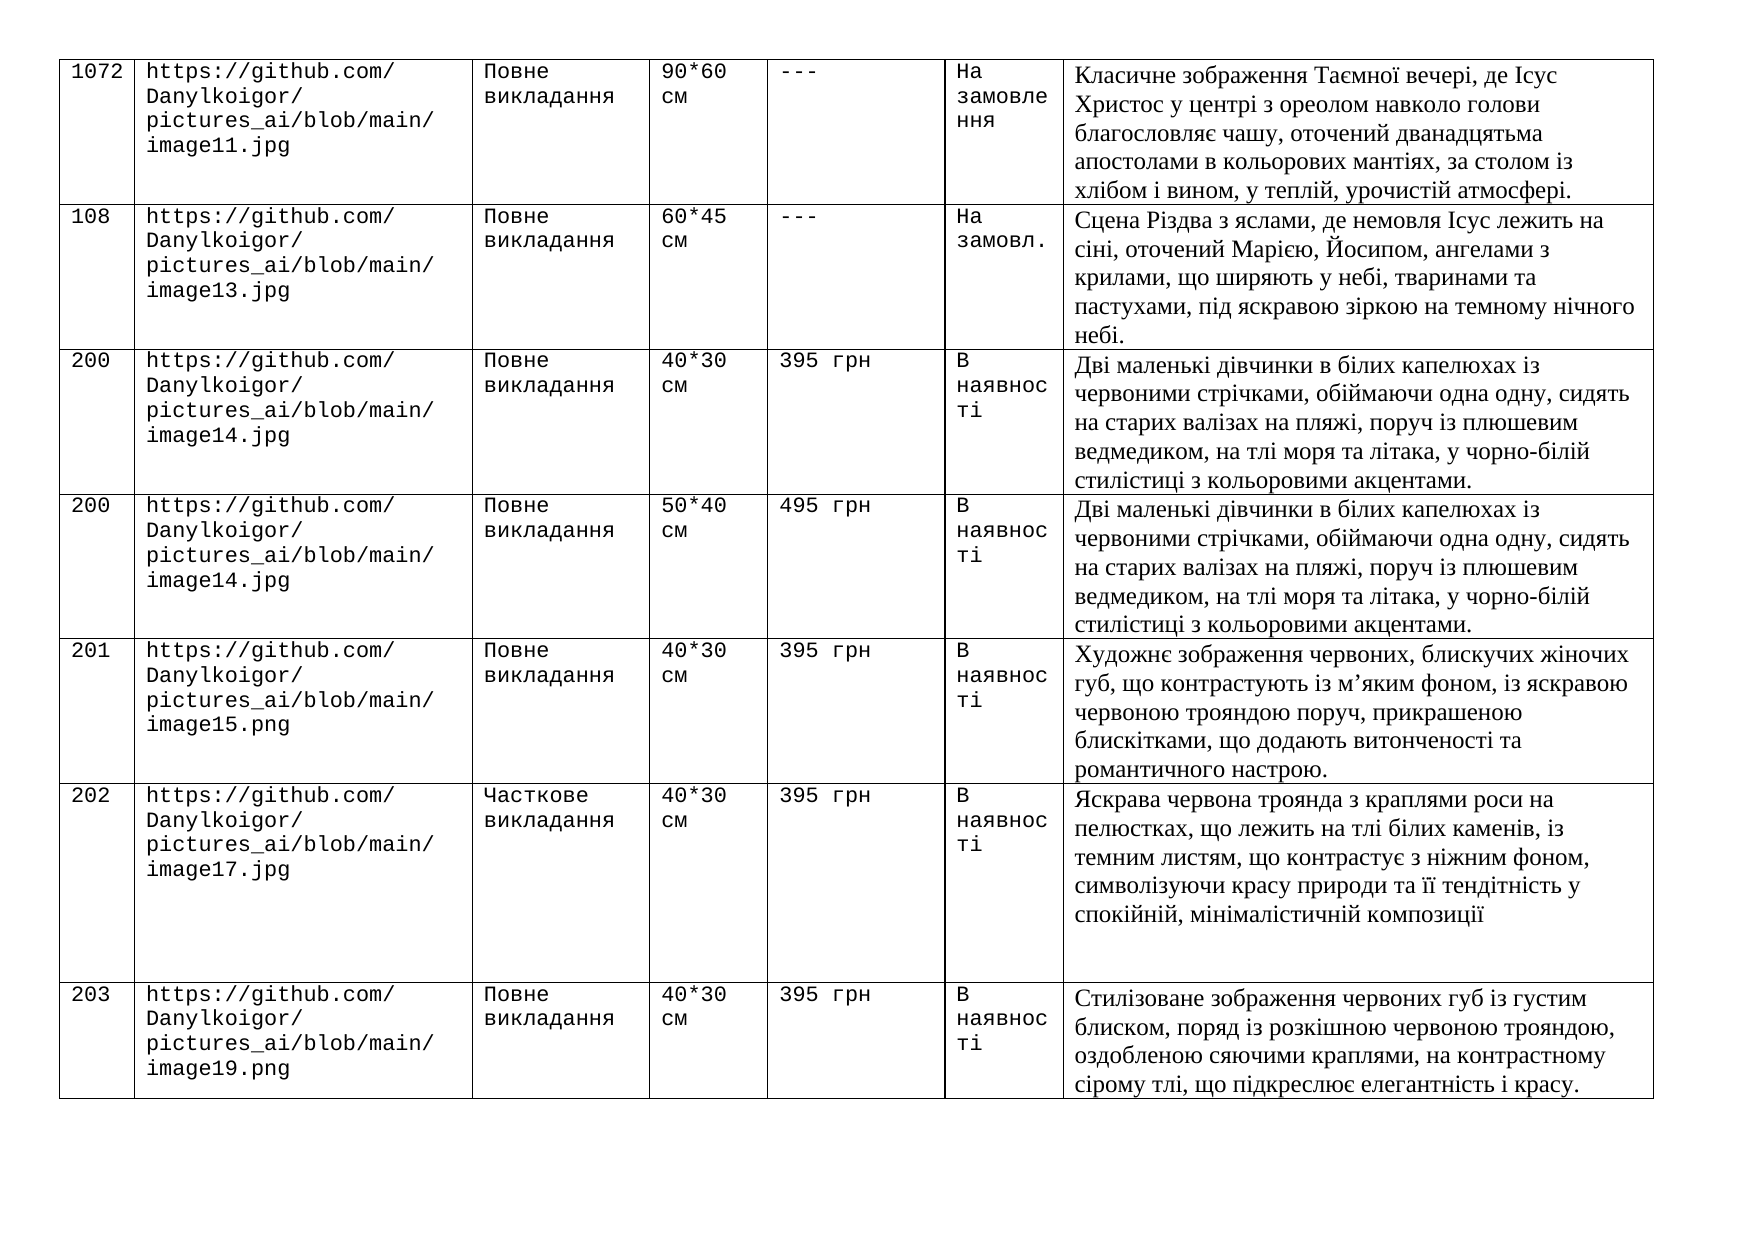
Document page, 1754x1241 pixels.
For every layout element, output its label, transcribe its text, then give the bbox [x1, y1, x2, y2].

table_cell Часткове викладання [473, 784, 649, 982]
table_cell Дві маленькі дівчинки в білих капелюхах із червоними стрічками, обіймаючи одна одну, сидять на старих валізах на пляжі, поруч із плюшевим ведмедиком, на тлі моря та літака, у чорно-білій стилістиці з кольоровими акцентами. [1064, 495, 1653, 638]
table_cell https://github.com/Danylkoigor/pictures_ai/blob/main/image17.jpg [135, 784, 472, 982]
table_cell Повне викладання [473, 60, 649, 204]
table_cell В наявності [946, 784, 1063, 982]
table_cell Стилізоване зображення червоних губ із густим блиском, поряд із розкішною червоною трояндою, оздобленою сяючими краплями, на контрастному сірому тлі, що підкреслює елегантність і красу. [1064, 983, 1653, 1098]
table_cell 108 [60, 205, 134, 349]
table_cell В наявності [946, 983, 1063, 1098]
table_cell Повне викладання [473, 983, 649, 1098]
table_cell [135, 60, 472, 204]
table_cell Дві маленькі дівчинки в білих капелюхах із червоними стрічками, обіймаючи одна одну, сидять на старих валізах на пляжі, поруч із плюшевим ведмедиком, на тлі моря та літака, у чорно-білій стилістиці з кольоровими акцентами. [1064, 350, 1653, 493]
table_cell 202 [60, 784, 134, 982]
table_cell 40*30 см [650, 784, 767, 982]
table_cell Яскрава червона троянда з краплями роси на пелюстках, що лежить на тлі білих каменів, із темним листям, що контрастує з ніжним фоном, символізуючи красу природи та її тендітність у спокійній, мінімалістичній композиції [1064, 784, 1653, 982]
table_cell Повне викладання [473, 350, 649, 493]
table_cell --- [768, 205, 944, 349]
table_cell https://github.com/Danylkoigor/pictures_ai/blob/main/image15.png [135, 639, 472, 783]
table_cell Повне викладання [473, 639, 649, 783]
table_cell https://github.com/Danylkoigor/pictures_ai/blob/main/image14.jpg [135, 495, 472, 638]
table_cell 40*30 см [650, 639, 767, 783]
table_cell 40*30 см [650, 350, 767, 493]
table_cell https://github.com/Danylkoigor/pictures_ai/blob/main/image14.jpg [135, 350, 472, 493]
table_cell 1072 [60, 60, 134, 204]
table_cell https://github.com/Danylkoigor/pictures_ai/blob/main/image19.png [135, 983, 472, 1098]
table_cell 203 [60, 983, 134, 1098]
table_cell 201 [60, 639, 134, 783]
table_cell 200 [60, 350, 134, 493]
table_cell 90*60 см [650, 60, 767, 204]
table_cell 60*45 см [650, 205, 767, 349]
table_cell В наявності [946, 639, 1063, 783]
table_cell 395 грн [768, 350, 944, 493]
table_cell --- [768, 60, 944, 204]
table_cell На замовлення [946, 60, 1063, 204]
table_cell 495 грн [768, 495, 944, 638]
table_cell 395 грн [768, 983, 944, 1098]
table_cell 200 [60, 495, 134, 638]
table_cell Художнє зображення червоних, блискучих жіночих губ, що контрастують із м’яким фоном, із яскравою червоною трояндою поруч, прикрашеною блискітками, що додають витонченості та романтичного настрою. [1064, 639, 1653, 783]
table_cell Сцена Різдва з яслами, де немовля Ісус лежить на сіні, оточений Марією, Йосипом, ангелами з крилами, що ширяють у небі, тваринами та пастухами, під яскравою зіркою на темному нічного небі. [1064, 205, 1653, 349]
table_cell В наявності [946, 350, 1063, 493]
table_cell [1064, 60, 1653, 204]
table_cell 50*40 см [650, 495, 767, 638]
table_cell Повне викладання [473, 495, 649, 638]
table_cell На замовл. [946, 205, 1063, 349]
table_cell https://github.com/Danylkoigor/pictures_ai/blob/main/image13.jpg [135, 205, 472, 349]
table_cell 395 грн [768, 639, 944, 783]
table_cell 395 грн [768, 784, 944, 982]
table_cell Повне викладання [473, 205, 649, 349]
table_cell В наявності [946, 495, 1063, 638]
table_cell 40*30 см [650, 983, 767, 1098]
